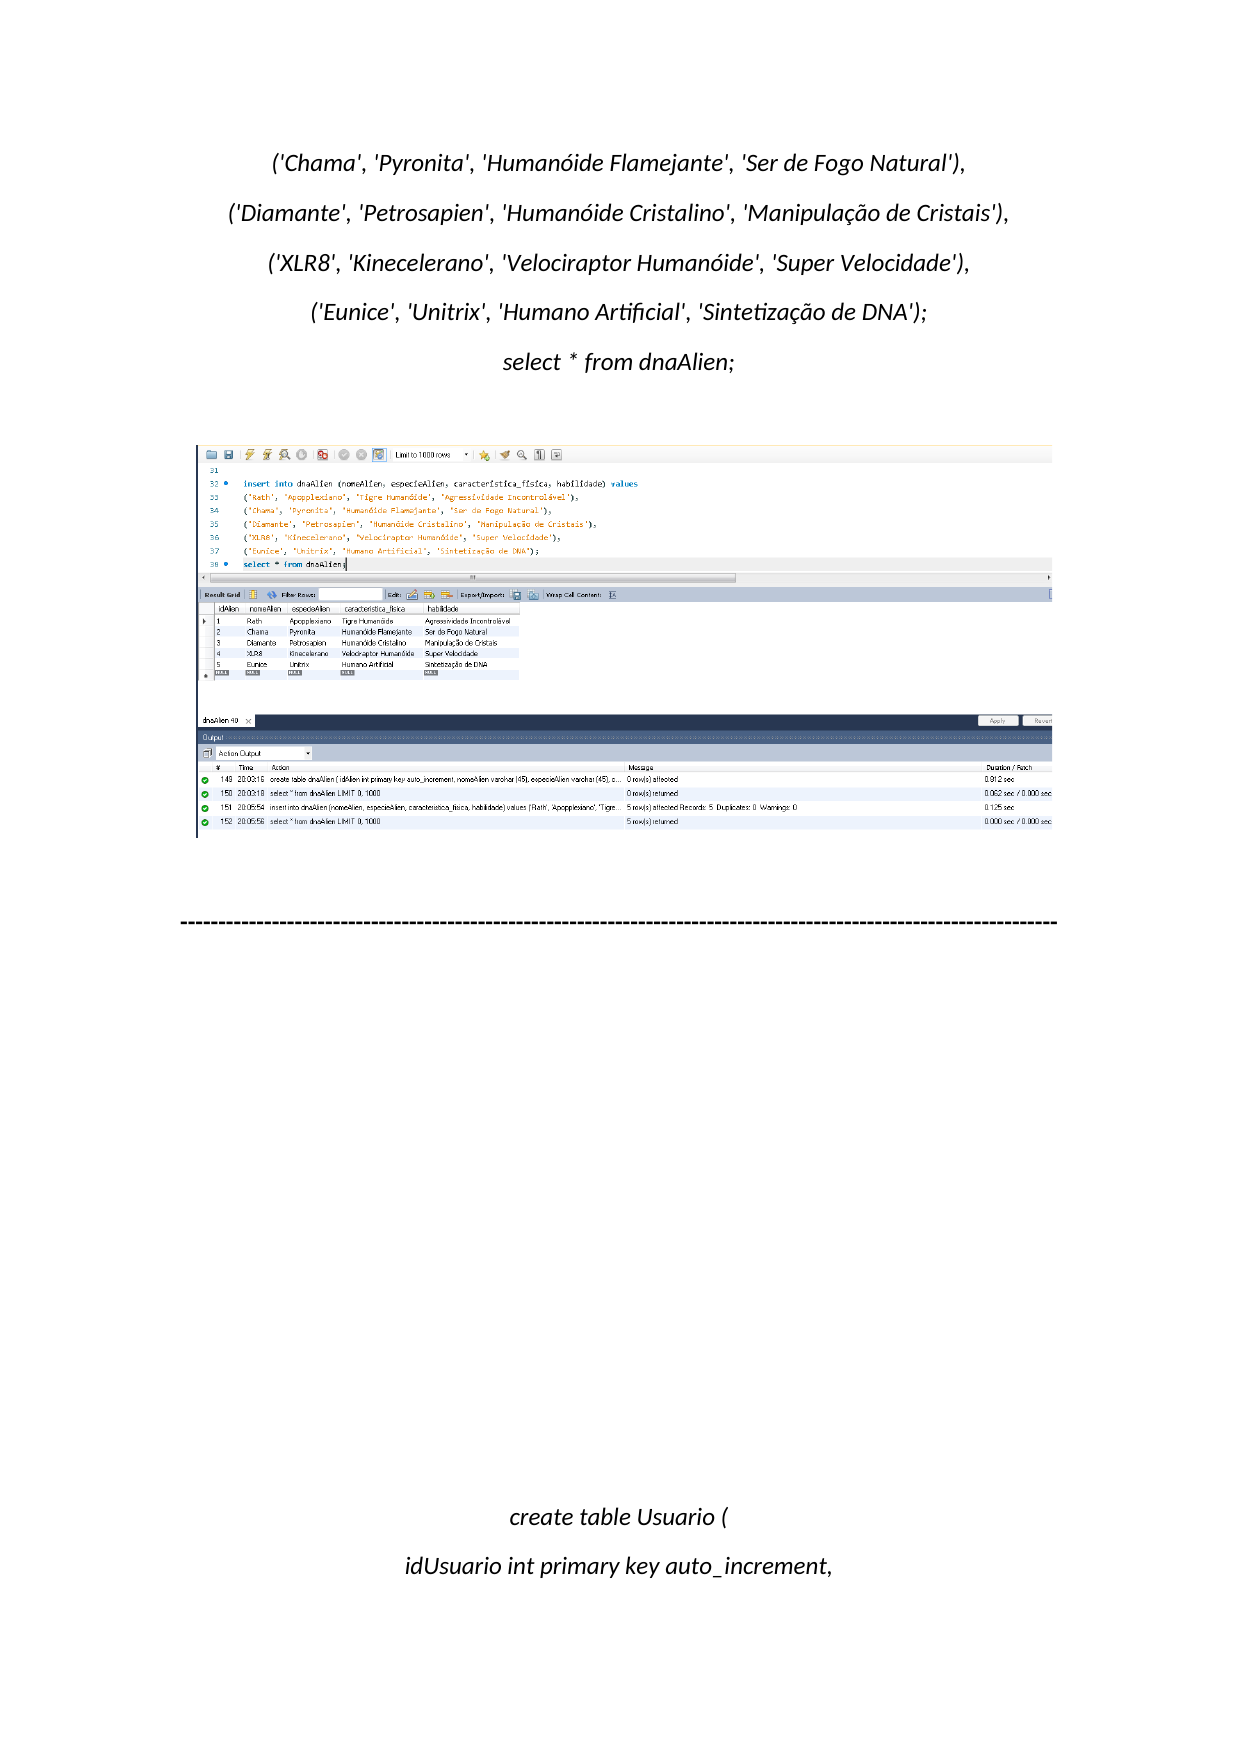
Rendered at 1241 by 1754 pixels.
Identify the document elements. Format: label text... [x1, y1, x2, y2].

text create table Usuario ( [177, 1501, 1063, 1531]
text select * from dnaAlien; [177, 346, 1063, 376]
text ('Chama', 'Pyronita', 'Humanóide Flamejante', 'Ser de Fogo Natural'), [177, 148, 1063, 178]
text ('Eunice', 'Unitrix', 'Humano Artificial', 'Sintetização de DNA'); [177, 296, 1063, 327]
text ('Diamante', 'Petrosapien', 'Humanóide Cristalino', 'Manipulação de Cristais'), [177, 197, 1063, 228]
text idUsuario int primary key auto_increment, [177, 1550, 1063, 1581]
text ('XLR8', 'Kinecelerano', 'Velociraptor Humanóide', 'Super Velocidade'), [177, 247, 1063, 277]
text ------------------------------------------------------------------------------------------------------------------- [177, 906, 1063, 936]
